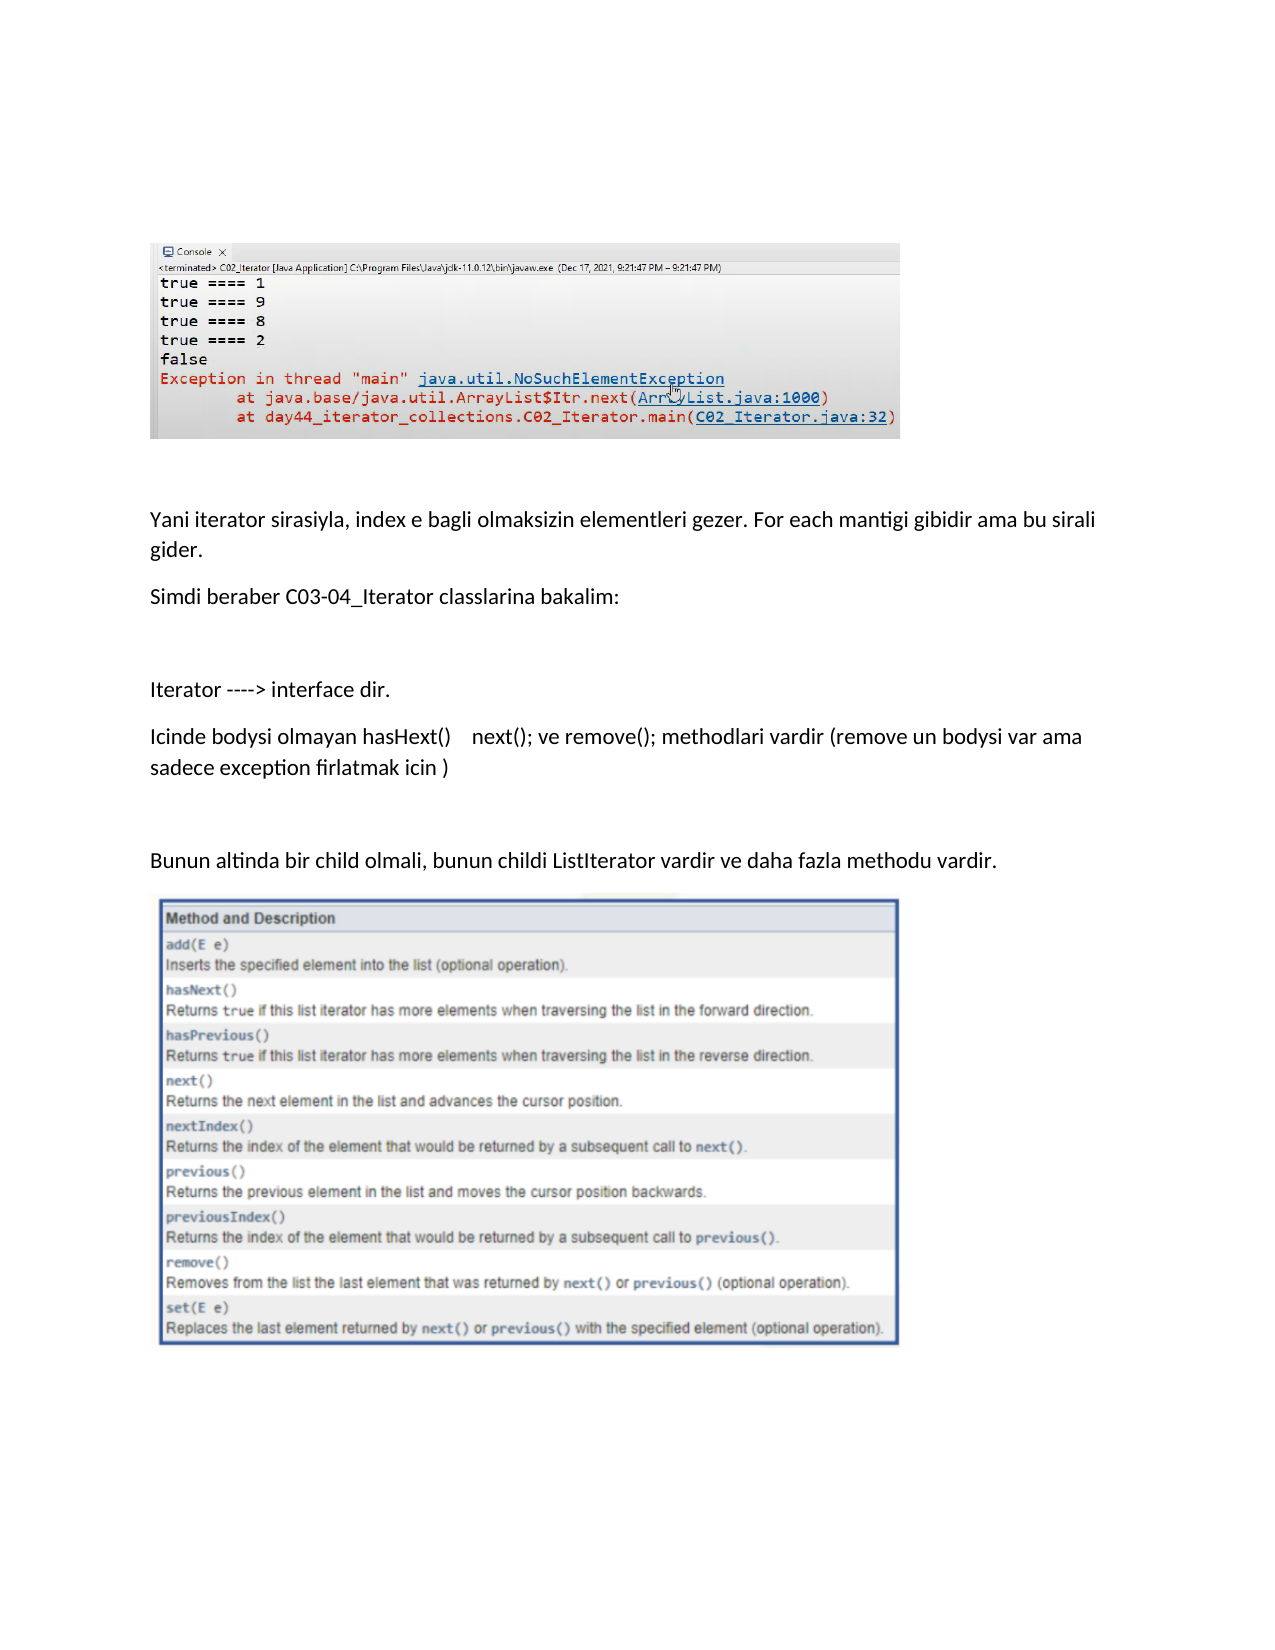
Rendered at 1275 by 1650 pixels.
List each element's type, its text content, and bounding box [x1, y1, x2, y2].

text Simdi beraber C03-04_Iterator classlarina bakalim: [150, 582, 1125, 610]
text Bunun altinda bir child olmali, bunun childi ListIterator vardir ve daha fazla methodu vardir. [150, 846, 1125, 874]
picture [150, 243, 901, 439]
picture [150, 893, 901, 1348]
text Icinde bodysi olmayan hasHext() next(); ve remove(); methodlari vardir (remove un bodysi var ama sadece exception firlatmak icin ) [150, 722, 1125, 781]
text Iterator ----> interface dir. [150, 676, 1125, 704]
text Yani iterator sirasiyla, index e bagli olmaksizin elementleri gezer. For each mantigi gibidir ama bu sirali gider. [150, 505, 1125, 563]
